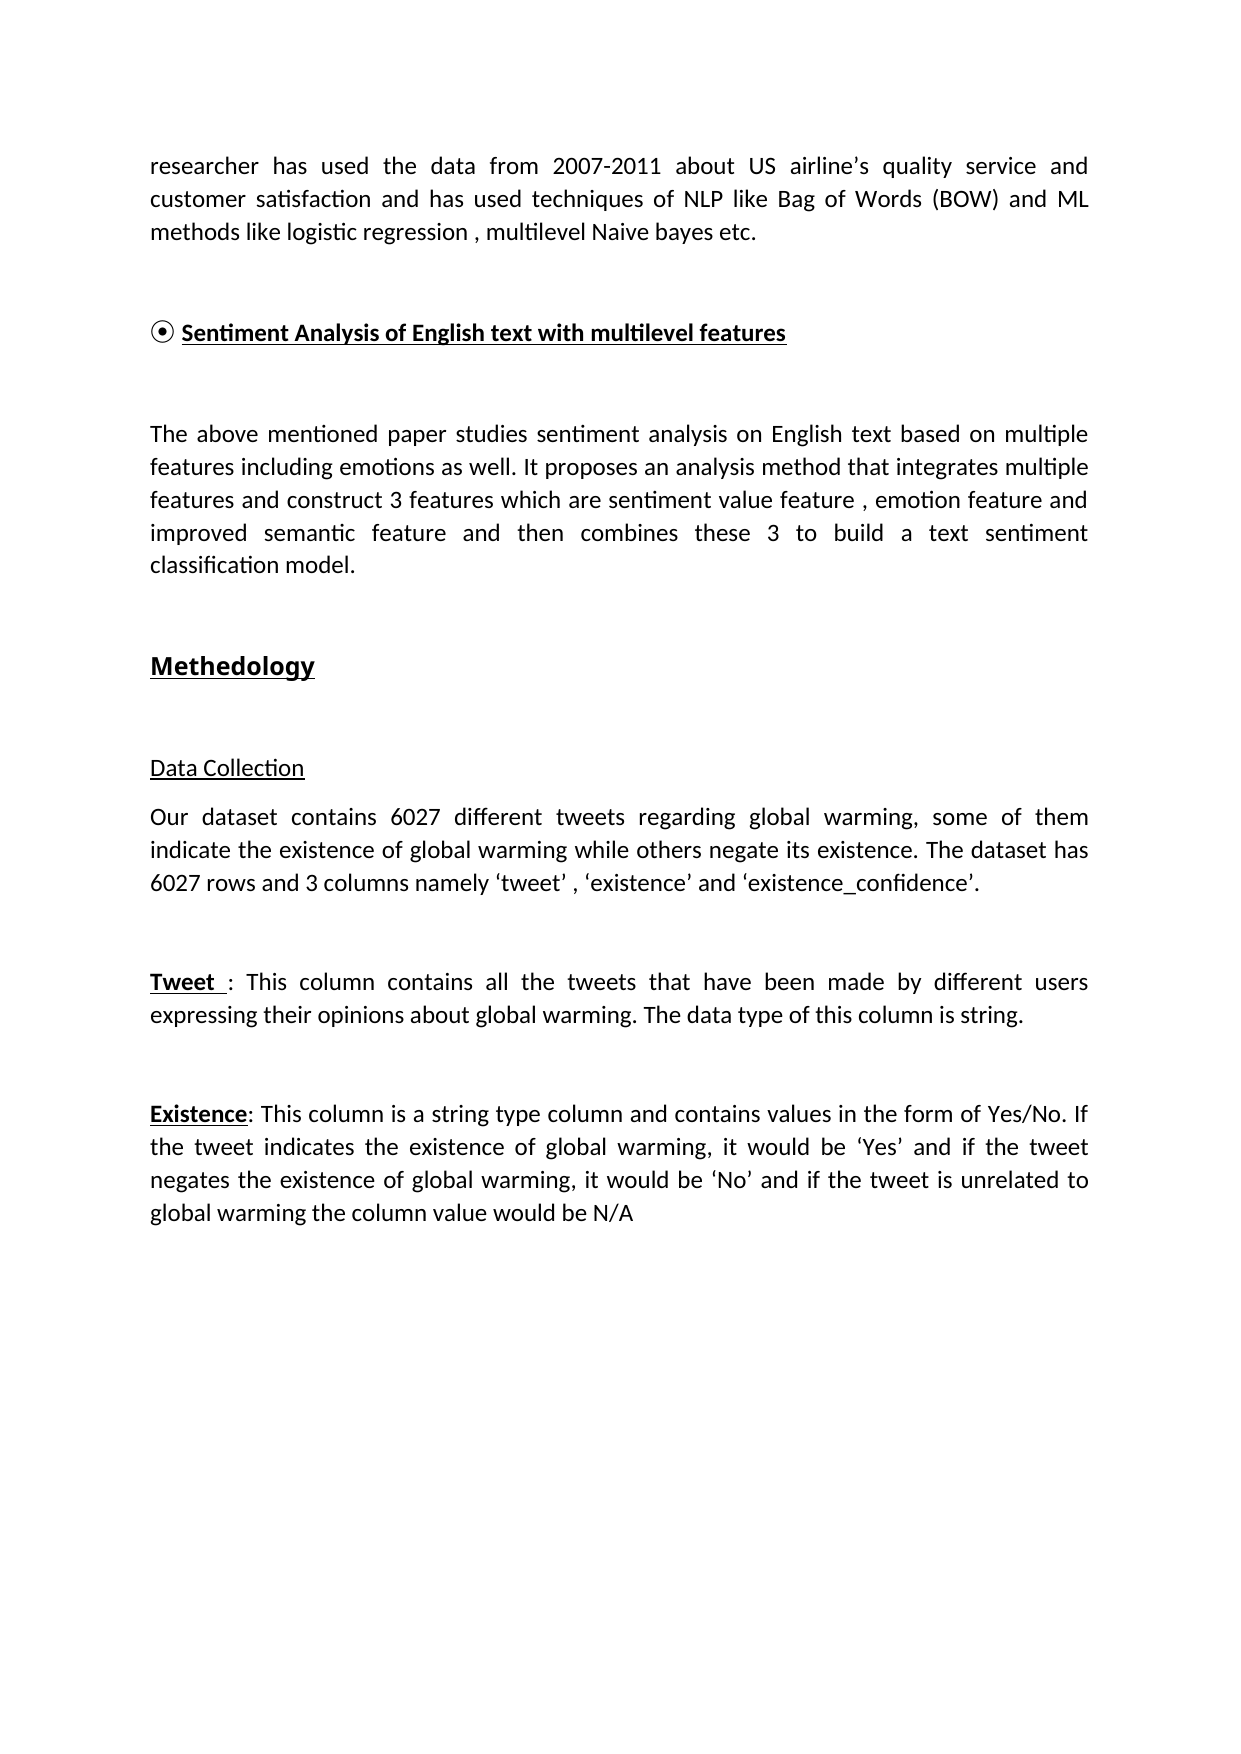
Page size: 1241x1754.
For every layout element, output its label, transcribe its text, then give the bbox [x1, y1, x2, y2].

text Methedology [150, 649, 1090, 683]
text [150, 150, 1090, 246]
text Existence: This column is a string type column and contains values in the form of Yes/No. If the tweet indicates the existence of global warming, it would be ‘Yes’ and if the tweet negates the existence of global warming, it would be ‘No’ and if the tweet is unrelated to global warming the column value would be N/A [150, 1098, 1090, 1228]
text ⦿ Sentiment Analysis of English text with multilevel features [150, 315, 1090, 349]
text Our dataset contains 6027 different tweets regarding global warming, some of them indicate the existence of global warming while others negate its existence. The dataset has 6027 rows and 3 columns namely ‘tweet’ , ‘existence’ and ‘existence_confidence’. [150, 801, 1090, 898]
text Data Collection [150, 752, 1090, 782]
text Tweet : This column contains all the tweets that have been made by different users expressing their opinions about global warming. The data type of this column is string. [150, 966, 1090, 1030]
text The above mentioned paper studies sentiment analysis on English text based on multiple features including emotions as well. It proposes an analysis method that integrates multiple features and construct 3 features which are sentiment value feature , emotion feature and improved semantic feature and then combines these 3 to build a text sentiment classification model. [150, 418, 1090, 580]
